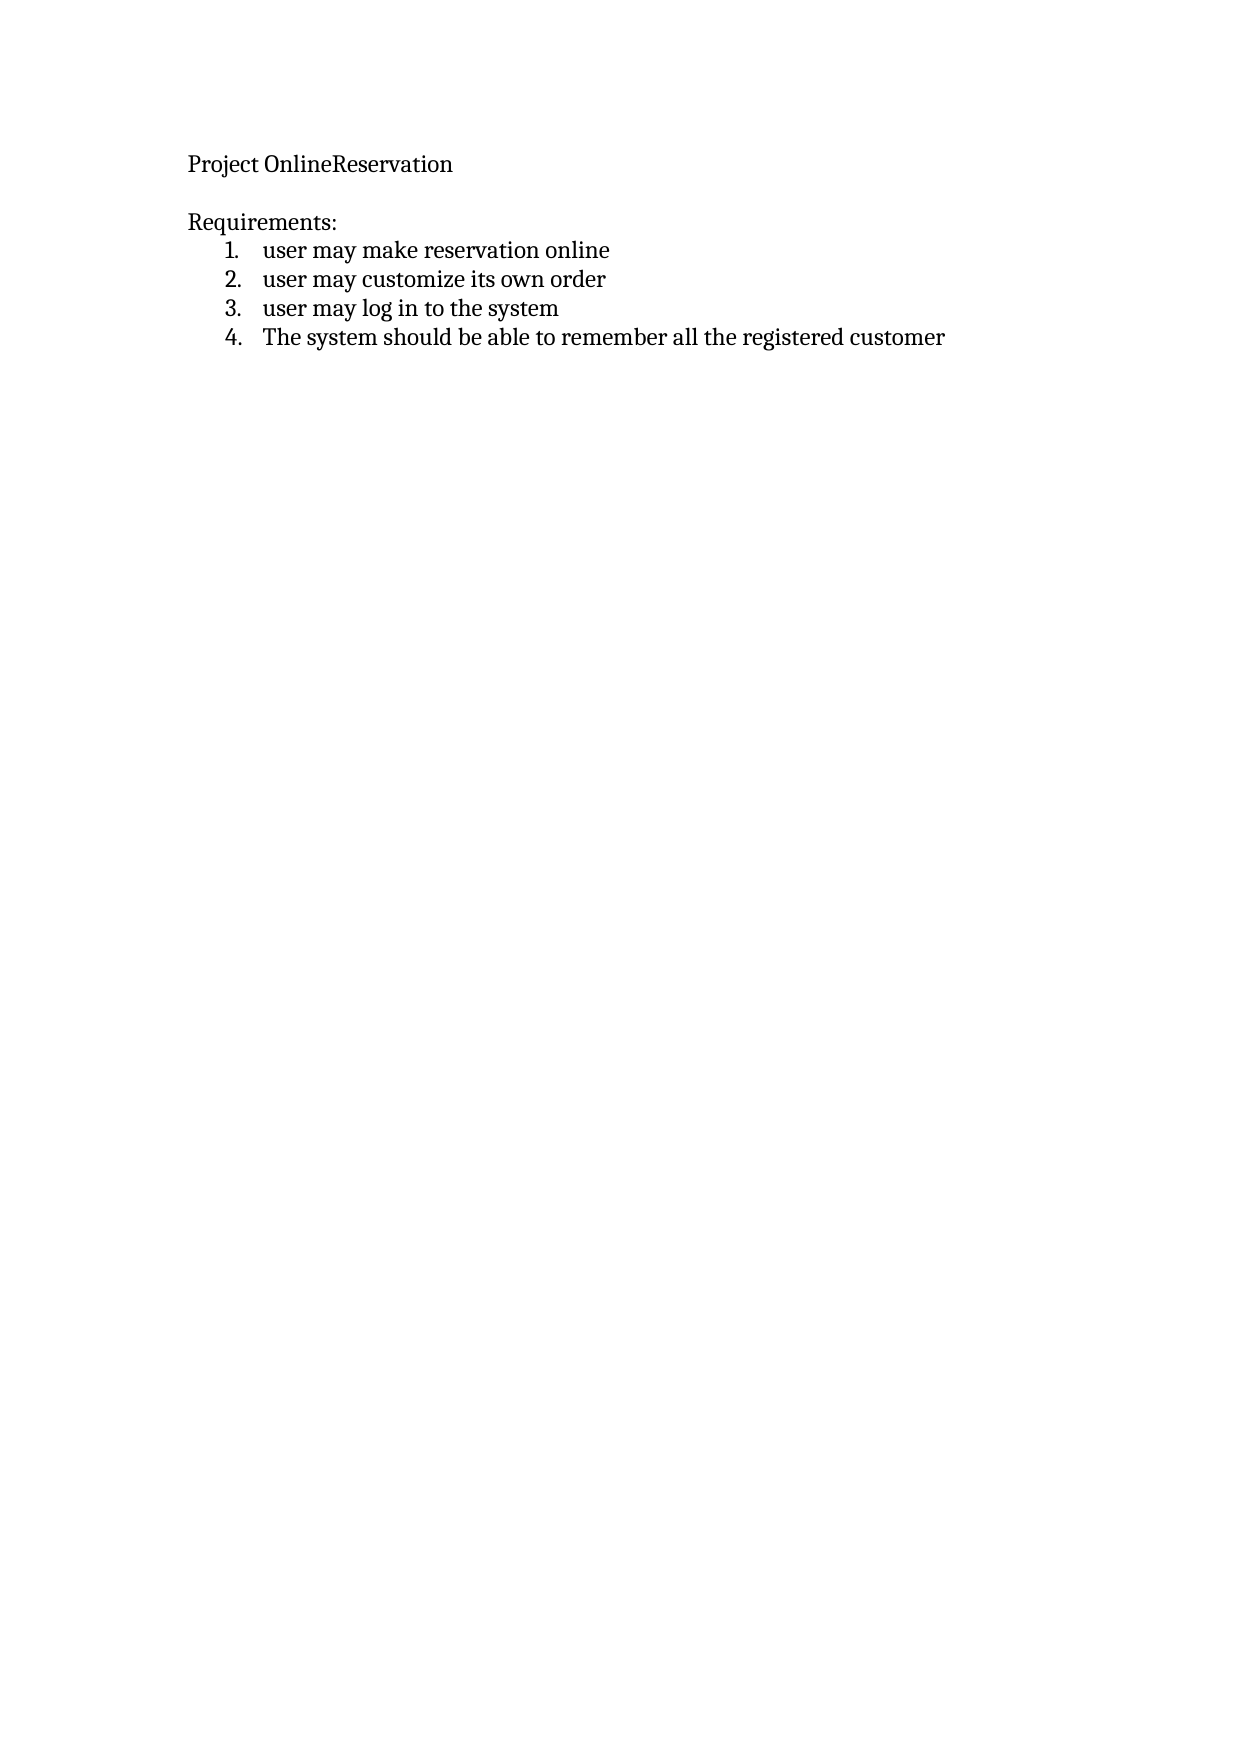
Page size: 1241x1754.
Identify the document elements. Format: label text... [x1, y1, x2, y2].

list user may make reservation online [225, 236, 1053, 265]
list user may customize its own order [225, 265, 1053, 294]
list user may log in to the system [225, 294, 1053, 322]
text Project OnlineReservation [187, 150, 1053, 179]
list The system should be able to remember all the registered customer [225, 322, 1053, 351]
text Requirements: [187, 207, 1053, 236]
